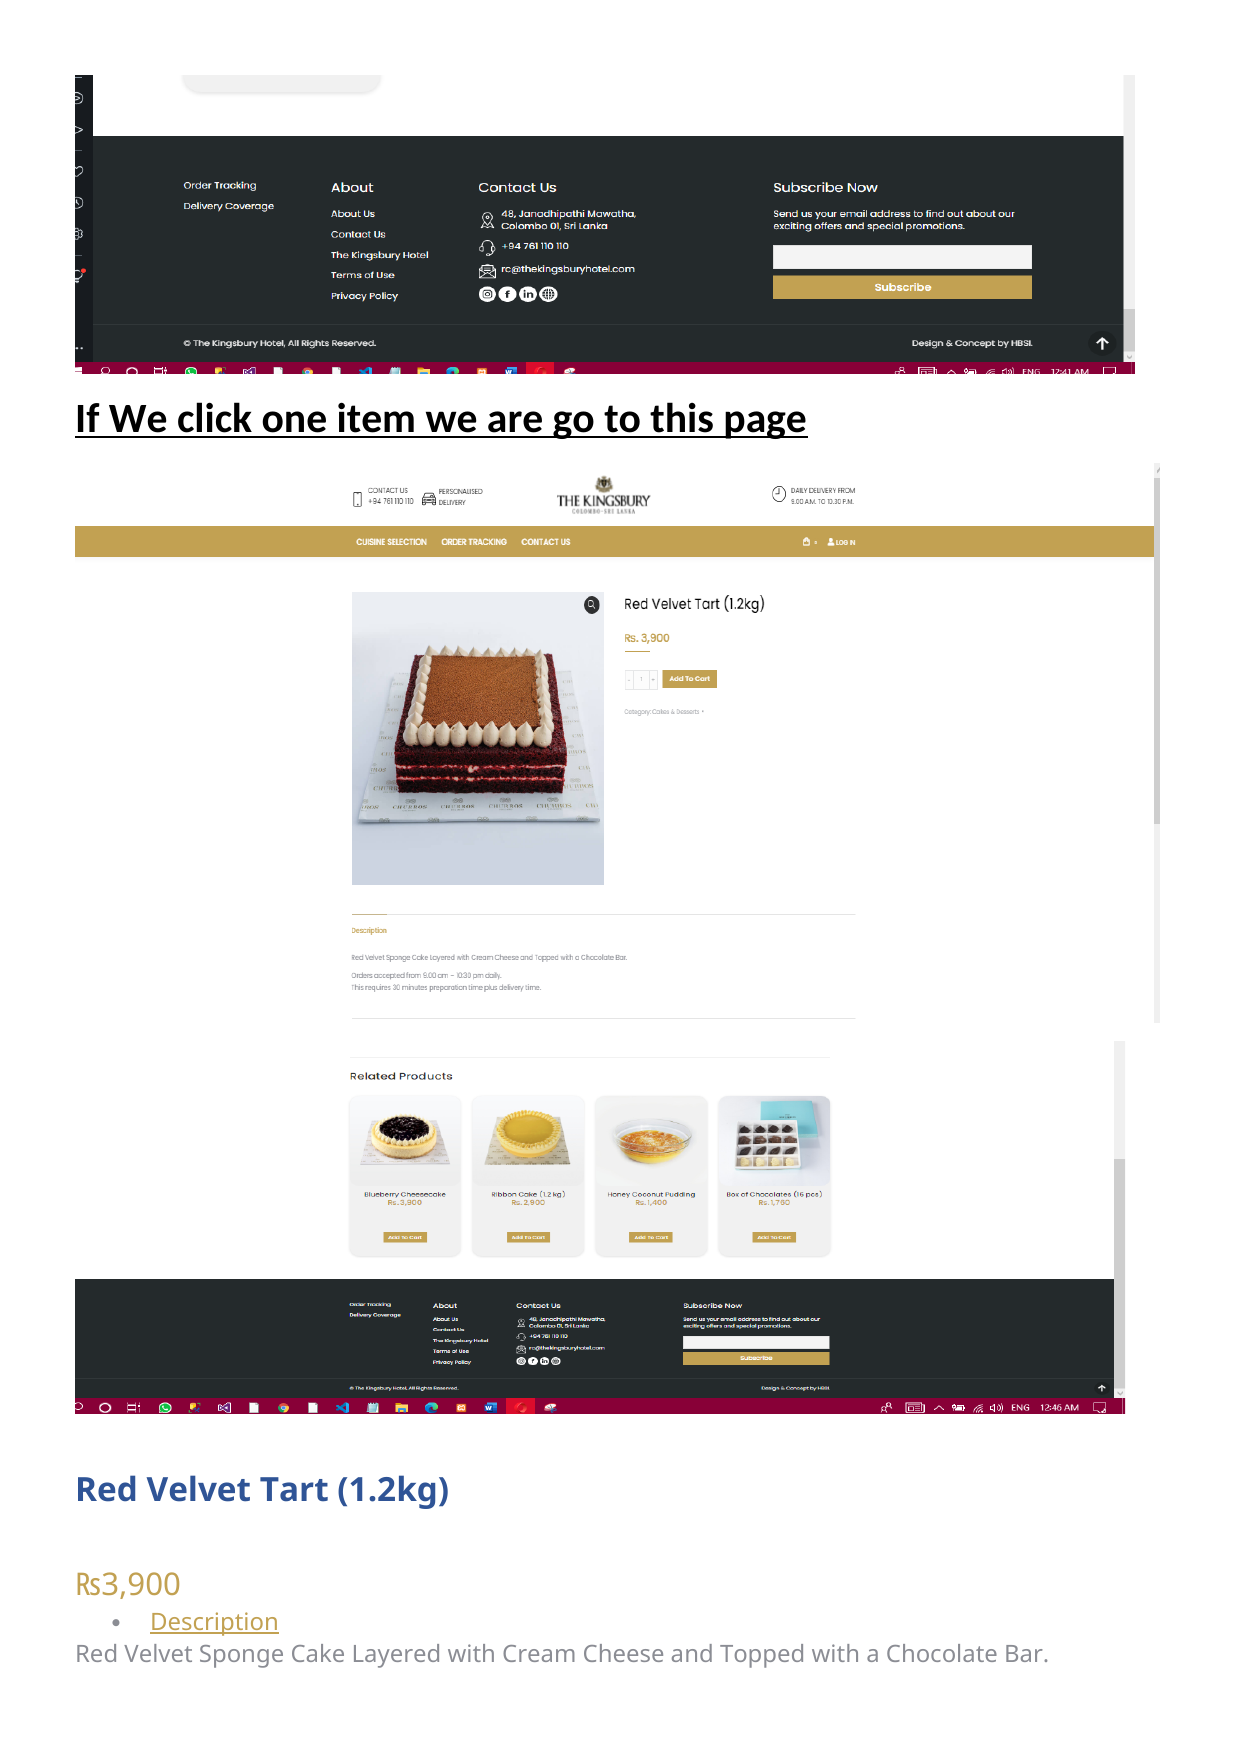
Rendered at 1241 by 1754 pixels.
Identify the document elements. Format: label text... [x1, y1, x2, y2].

text If We click one item we are go to this page [75, 392, 1165, 443]
list Description [112, 1604, 1165, 1637]
subtitle Red Velvet Tart (1.2kg) [75, 1433, 1165, 1511]
picture [75, 463, 1160, 1023]
picture [75, 75, 1135, 374]
picture [75, 1041, 1125, 1414]
text ₨3,900 [75, 1558, 1165, 1604]
text Red Velvet Sponge Cake Layered with Cream Cheese and Topped with a Chocolate Bar. [75, 1637, 1165, 1670]
